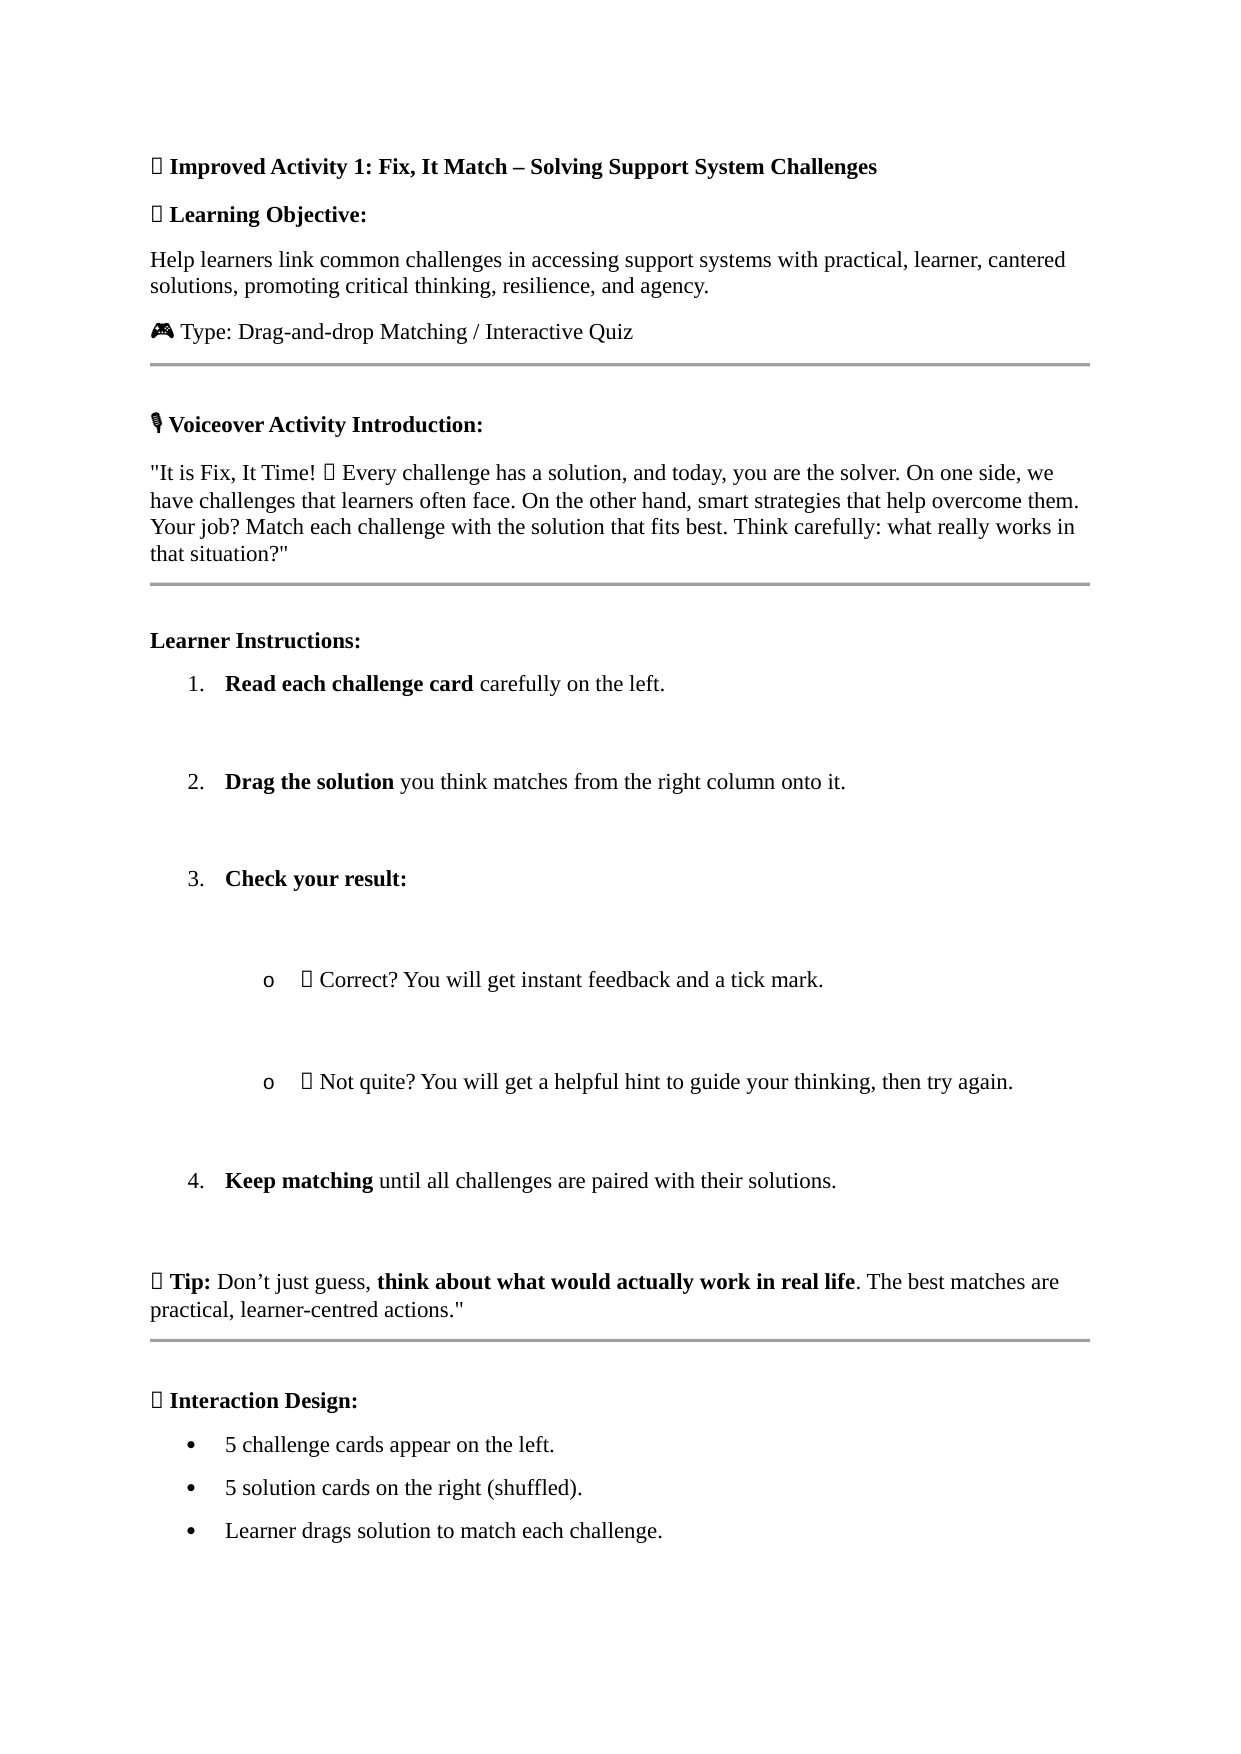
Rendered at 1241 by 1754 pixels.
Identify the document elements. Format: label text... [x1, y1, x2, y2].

list Keep matching until all challenges are paired with their solutions. [187, 1167, 1090, 1248]
list 5 challenge cards appear on the left. [187, 1431, 1090, 1458]
list Drag the solution you think matches from the right column onto it. [187, 768, 1090, 848]
text "It is Fix, It Time! 💡 Every challenge has a solution, and today, you are the solver. On one side, we have challenges that learners often face. On the other hand, smart strategies that help overcome them. Your job? Match each challenge with the solution that fits best. Think carefully: what really works in that situation?" [150, 456, 1090, 566]
list ❌ Not quite? You will get a helpful hint to guide your thinking, then try again. [262, 1065, 1090, 1151]
text 🎙️ Voiceover Activity Introduction: [150, 408, 1090, 439]
list Read each challenge card carefully on the left. [187, 670, 1090, 751]
list Check your result: [187, 865, 1090, 946]
list ✅ Correct? You will get instant feedback and a tick mark. [262, 963, 1090, 1048]
text Help learners link common challenges in accessing support systems with practical, learner, cantered solutions, promoting critical thinking, resilience, and agency. [150, 246, 1090, 298]
list 5 solution cards on the right (shuffled). [187, 1474, 1090, 1501]
text 🧩 Improved Activity 1: Fix, It Match – Solving Support System Challenges [150, 150, 1090, 181]
text 🔄 Interaction Design: [150, 1383, 1090, 1415]
text 🎯 Learning Objective: [150, 198, 1090, 229]
text Learner Instructions: [150, 627, 1090, 654]
text 💡 Tip: Don’t just guess, think about what would actually work in real life. The best matches are practical, learner-centred actions." [150, 1264, 1090, 1322]
list Learner drags solution to match each challenge. [187, 1517, 1090, 1544]
text 🎮 Type: Drag-and-drop Matching / Interactive Quiz [150, 315, 1090, 346]
